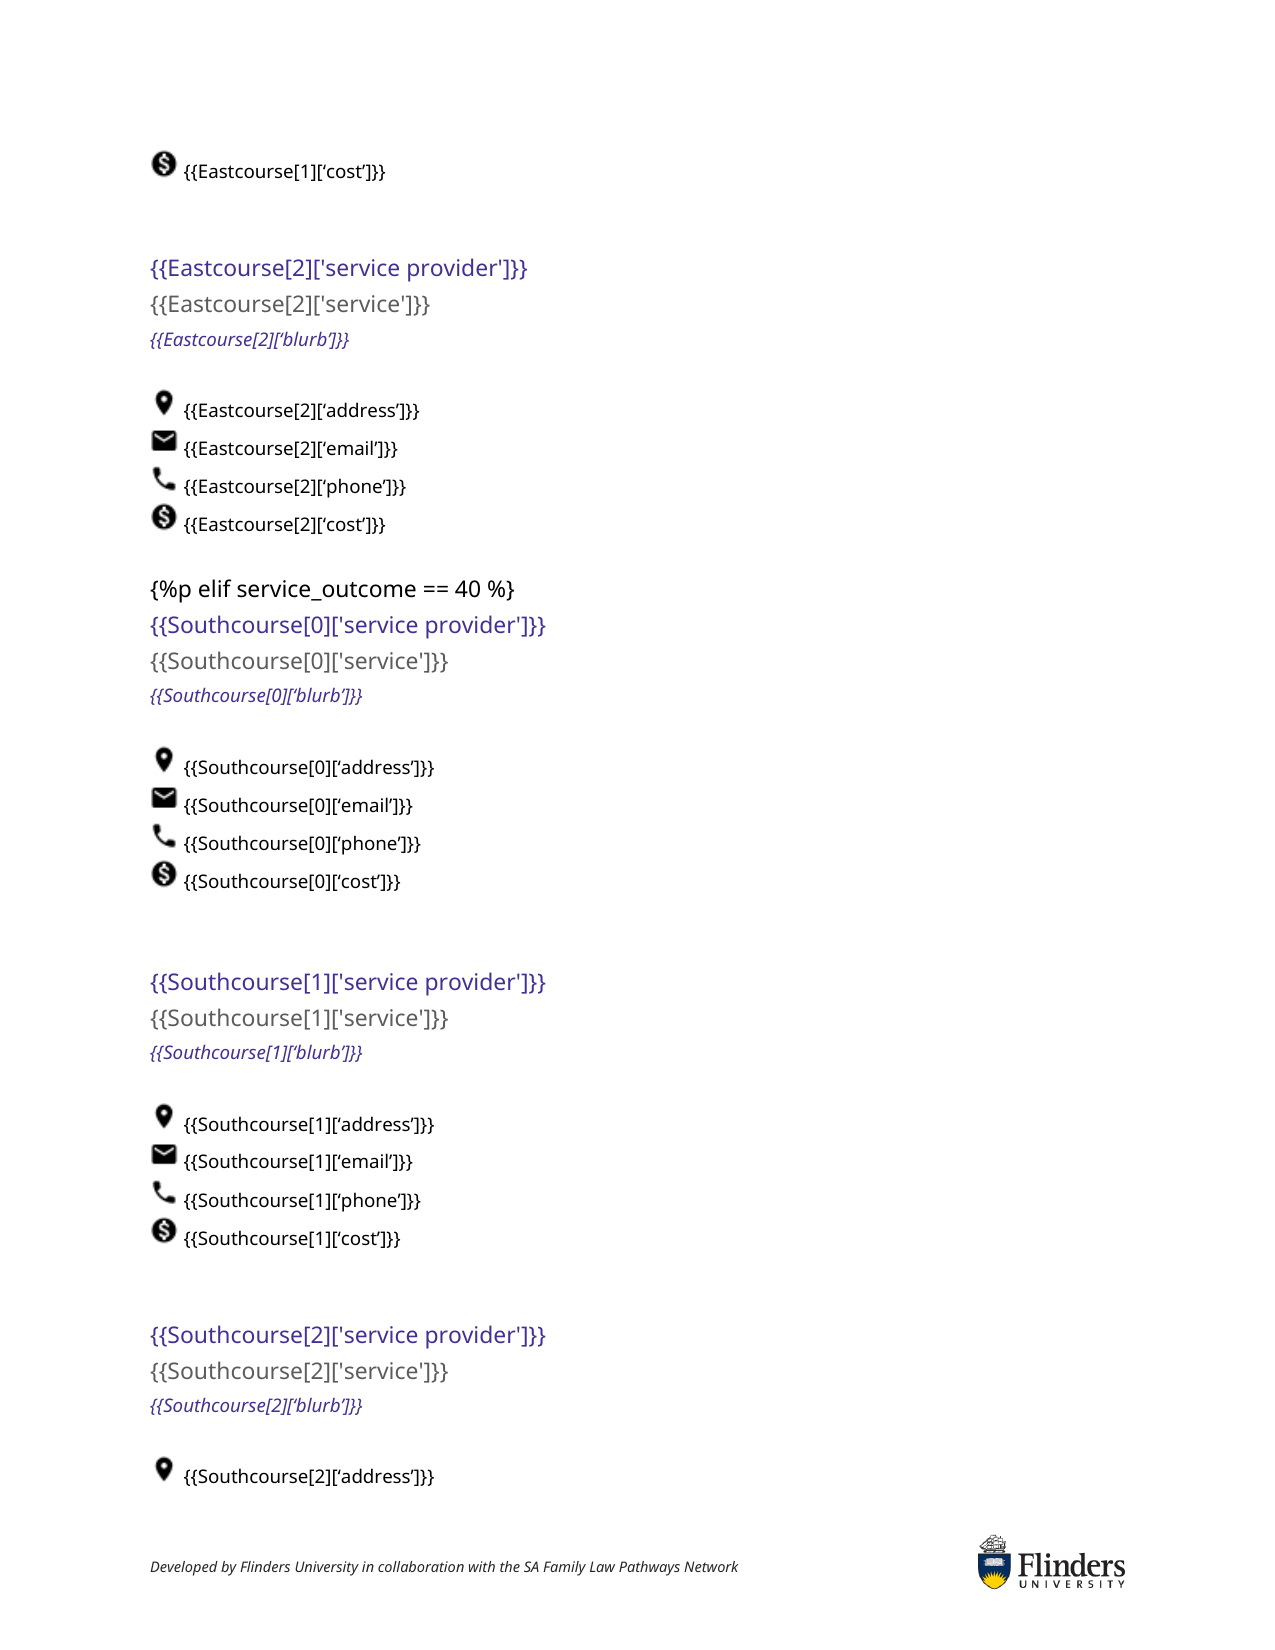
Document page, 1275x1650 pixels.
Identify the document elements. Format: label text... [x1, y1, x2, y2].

picture [150, 465, 179, 494]
picture [150, 821, 179, 851]
text {{Southcourse[1]['service provider']}} {{Southcourse[1]['service']}} {{Southcourse[1][‘blurb’]}} {{Southcourse[1][‘address’]}} {{Southcourse[1][‘email’]}} {{Southcourse[1][‘phone’]}} {{Southcourse[1][‘cost’]}} [150, 966, 1125, 1283]
picture [150, 427, 179, 456]
picture [150, 1455, 179, 1484]
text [150, 1319, 1125, 1489]
picture [150, 1102, 179, 1131]
picture [150, 859, 179, 889]
picture [150, 503, 179, 532]
picture [150, 1178, 179, 1207]
picture [150, 1140, 179, 1169]
picture [150, 150, 179, 179]
text {{Eastcourse[2]['service provider']}} {{Eastcourse[2]['service']}} {{Eastcourse[2][‘blurb’]}} {{Eastcourse[2][‘address’]}} {{Eastcourse[2][‘email’]}} {{Eastcourse[2][‘phone’]}} {{Eastcourse[2][‘cost’]}} [150, 252, 1125, 569]
picture [977, 1533, 1126, 1590]
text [150, 150, 1125, 216]
picture [150, 1216, 179, 1245]
picture [150, 745, 179, 775]
text {{Southcourse[0]['service provider']}} {{Southcourse[0]['service']}} {{Southcourse[0][‘blurb’]}} {{Southcourse[0][‘address’]}} {{Southcourse[0][‘email’]}} {{Southcourse[0][‘phone’]}} {{Southcourse[0][‘cost’]}} [150, 609, 1125, 926]
picture [150, 388, 179, 418]
text {%p elif service_outcome == 40 %} [150, 573, 1125, 604]
picture [150, 783, 179, 813]
